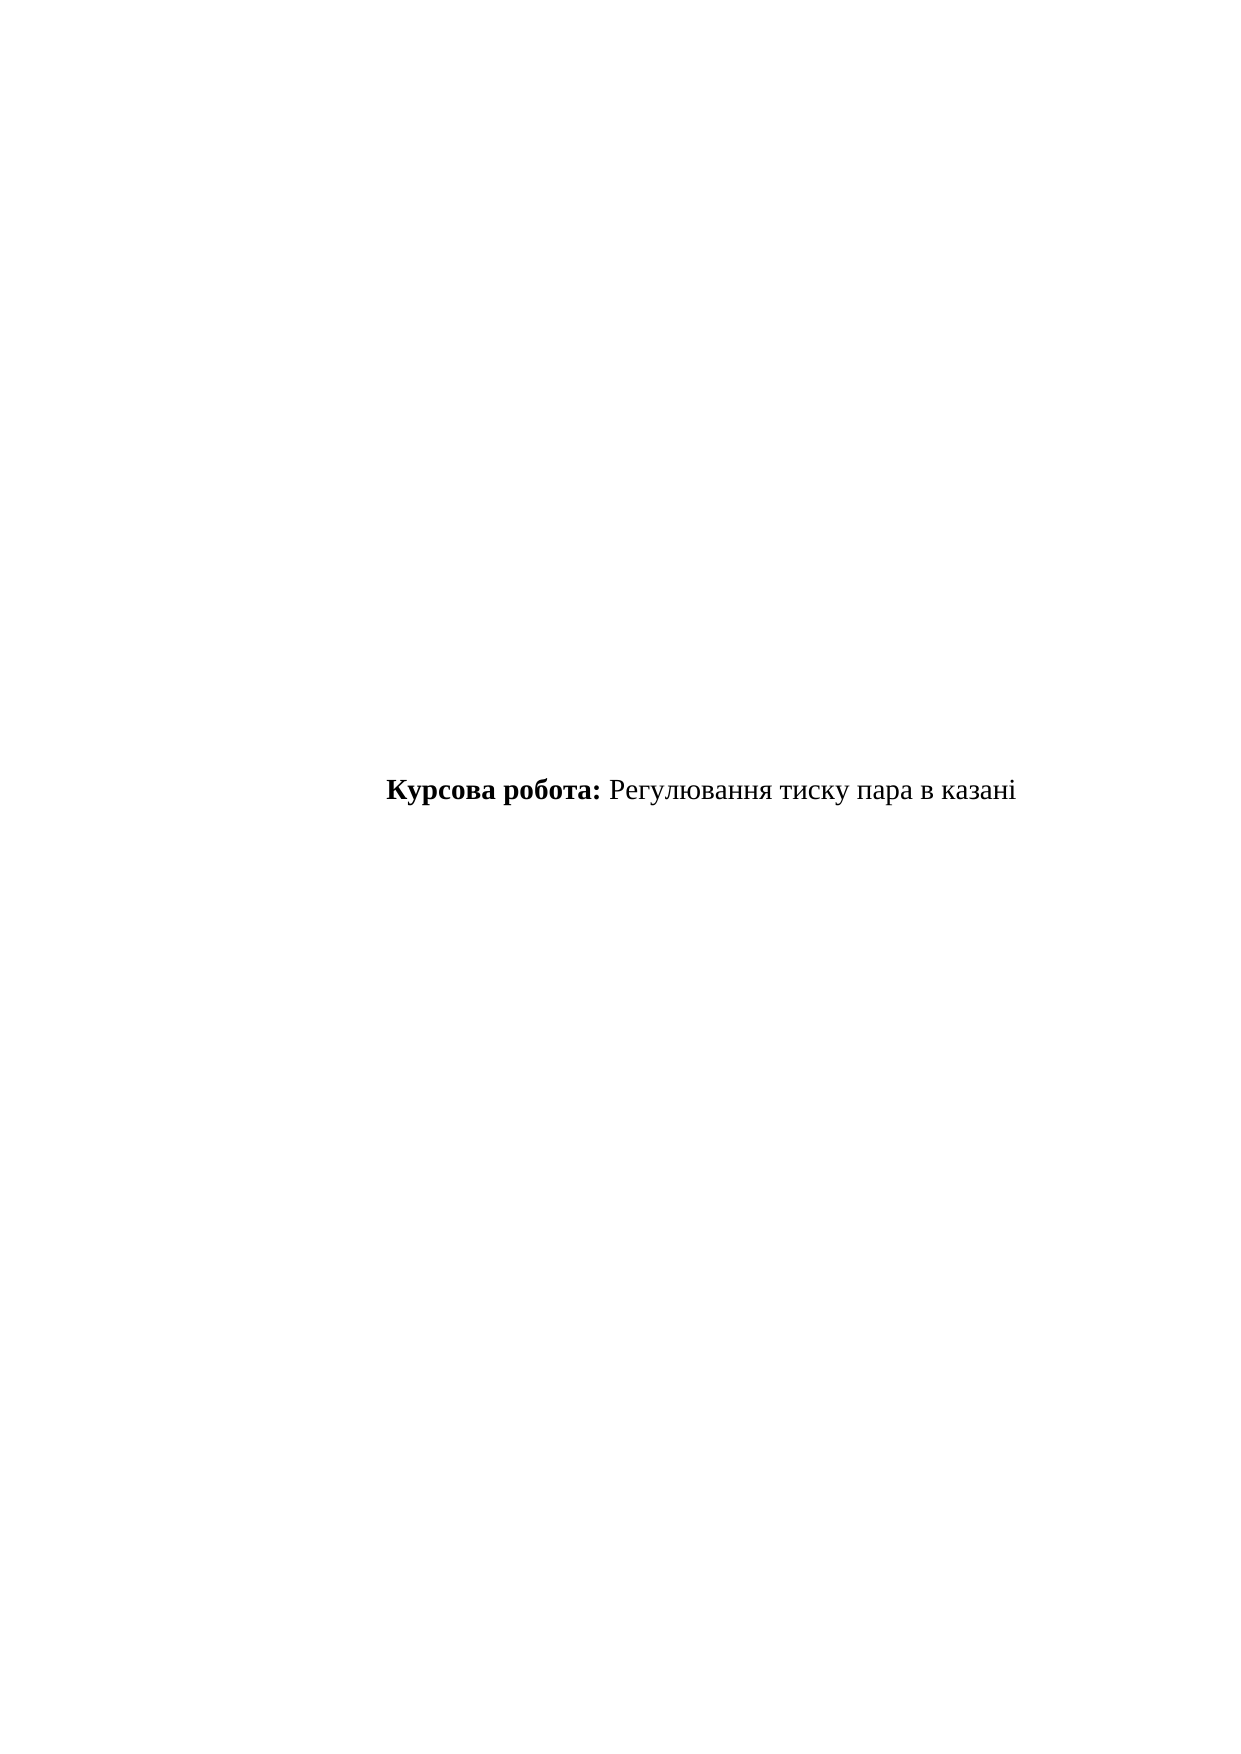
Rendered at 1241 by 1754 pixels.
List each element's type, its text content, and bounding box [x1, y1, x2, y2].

text Курсова робота: Регулювання тиску пара в казані [177, 772, 1152, 806]
